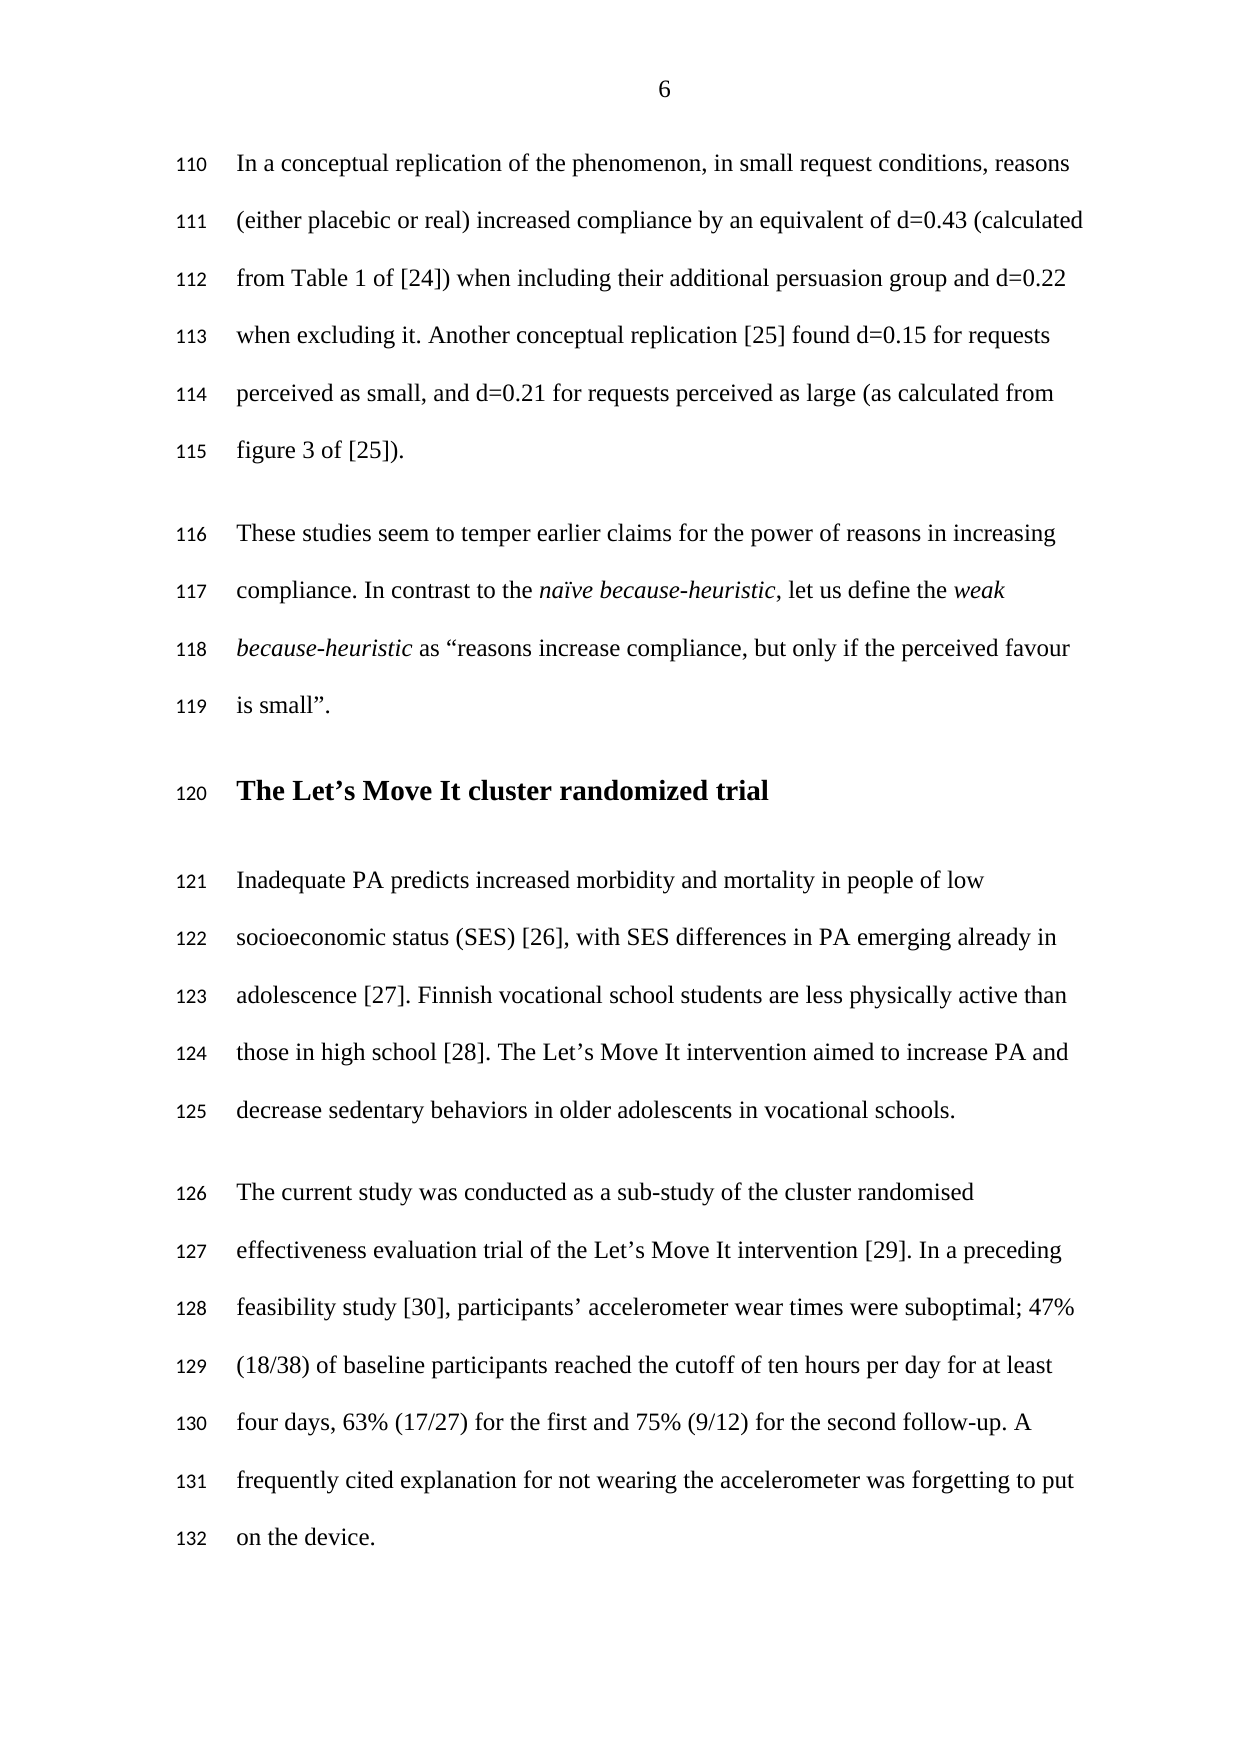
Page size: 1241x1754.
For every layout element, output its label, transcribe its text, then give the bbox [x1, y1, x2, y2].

text Inadequate PA predicts increased morbidity and mortality in people of low socioeconomic status (SES) [26], with SES differences in PA emerging already in adolescence [27]. Finnish vocational school students are less physically active than those in high school [28]. The Let’s Move It intervention aimed to increase PA and decrease sedentary behaviors in older adolescents in vocational schools. [236, 865, 1092, 1123]
subtitle The Let’s Move It cluster randomized trial [236, 773, 1092, 806]
text These studies seem to temper earlier claims for the power of reasons in increasing compliance. In contrast to the naïve because-heuristic, let us define the weak because-heuristic as “reasons increase compliance, but only if the perceived favour is small”. [236, 518, 1092, 719]
